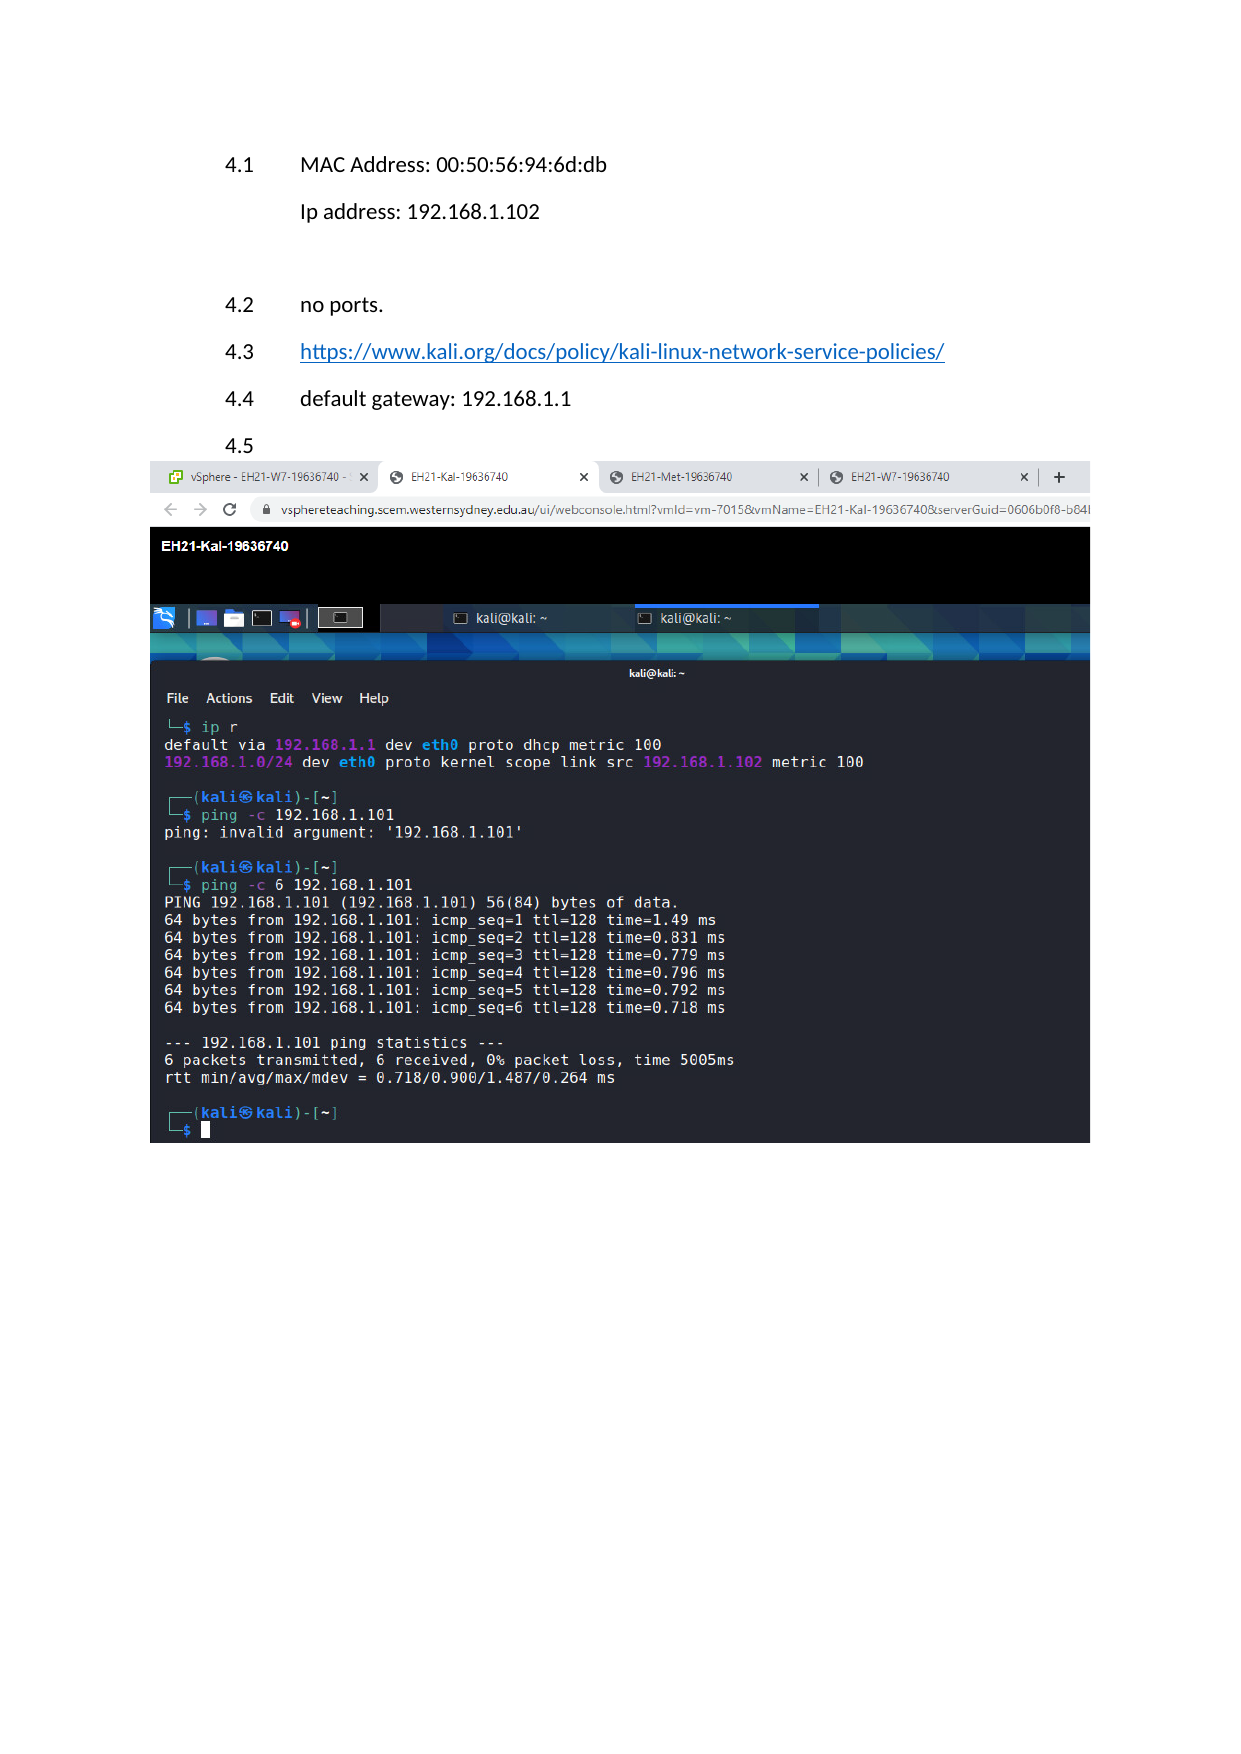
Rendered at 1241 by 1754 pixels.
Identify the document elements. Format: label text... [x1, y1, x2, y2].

text Ip address: 192.168.1.102 [150, 197, 1090, 225]
picture [150, 461, 1091, 1143]
text 4.4 default gateway: 192.168.1.1 [150, 384, 1090, 412]
text 4.3 https://www.kali.org/docs/policy/kali-linux-network-service-policies/ [150, 337, 1090, 366]
text 4.5 [150, 431, 1090, 461]
text 4.1 MAC Address: 00:50:56:94:6d:db [150, 150, 1090, 178]
text 4.2 no ports. [150, 291, 1090, 319]
